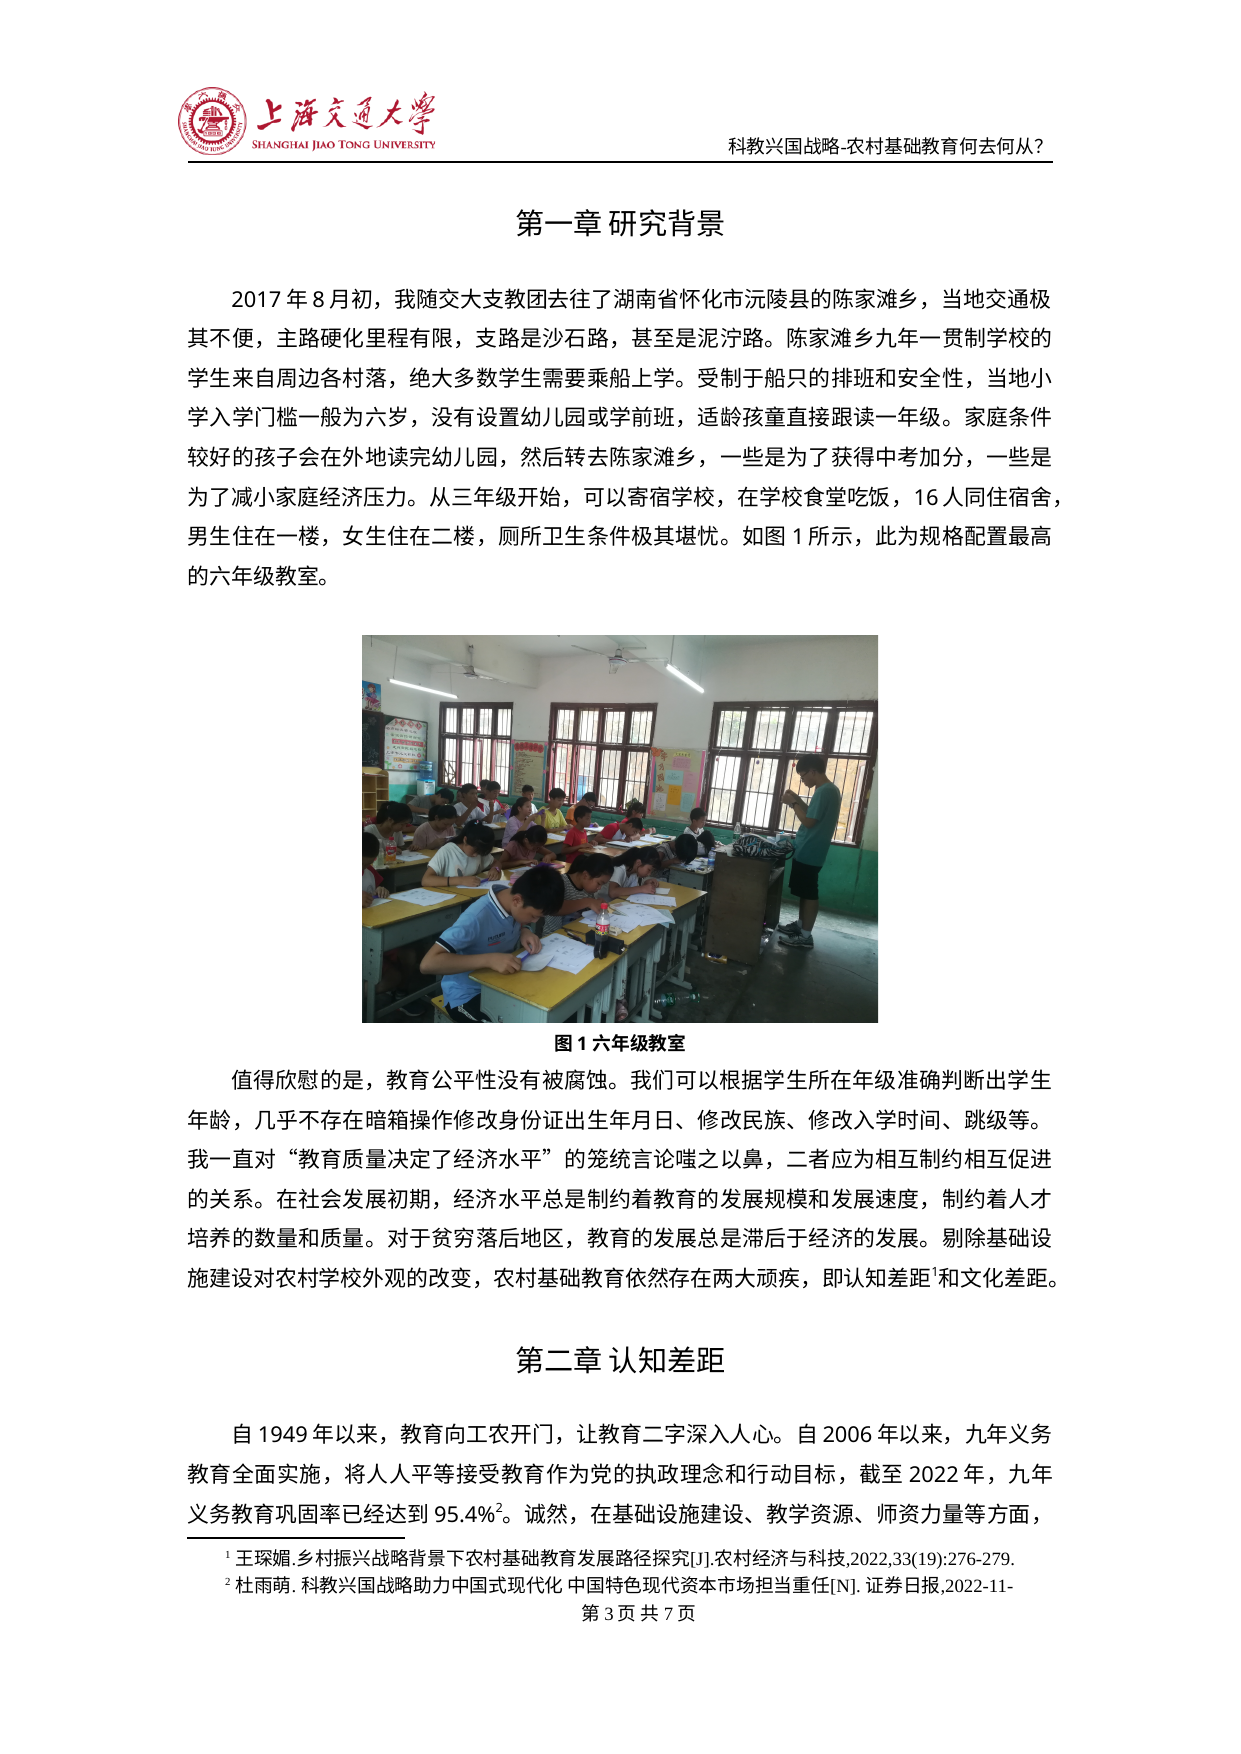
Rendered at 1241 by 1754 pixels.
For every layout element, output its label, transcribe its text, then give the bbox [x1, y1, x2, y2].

subtitle 第一章 研究背景 [187, 201, 1053, 243]
subtitle 第二章 认知差距 [187, 1338, 1053, 1380]
text 图1 六年级教室 [187, 1029, 1053, 1056]
picture [178, 87, 436, 155]
picture [362, 635, 879, 1023]
text 2017年8月初，我随交大支教团去往了湖南省怀化市沅陵县的陈家滩乡，当地交通极其不便，主路硬化里程有限，支路是沙石路，甚至是泥泞路。陈家滩乡九年一贯制学校的学生来自周边各村落，绝大多数学生需要乘船上学。受制于船只的排班和安全性，当地小学入学门槛一般为六岁，没有设置幼儿园或学前班，适龄孩童直接跟读一年级。家庭条件较好的孩子会在外地读完幼儿园，然后转去陈家滩乡，一些是为了获得中考加分，一些是为了减小家庭经济压力。从三年级开始，可以寄宿学校，在学校食堂吃饭，16人同住宿舍，男生住在一楼，女生住在二楼，厕所卫生条件极其堪忧。如图1所示，此为规格配置最高的六年级教室。 [187, 282, 1053, 591]
text 值得欣慰的是，教育公平性没有被腐蚀。我们可以根据学生所在年级准确判断出学生年龄，几乎不存在暗箱操作修改身份证出生年月日、修改民族、修改入学时间、跳级等。我一直对“教育质量决定了经济水平”的笼统言论嗤之以鼻，二者应为相互制约相互促进的关系。在社会发展初期，经济水平总是制约着教育的发展规模和发展速度，制约着人才培养的数量和质量。对于贫穷落后地区，教育的发展总是滞后于经济的发展。剔除基础设施建设对农村学校外观的改变，农村基础教育依然存在两大顽疾，即认知差距和文化差距。 [187, 1063, 1053, 1293]
